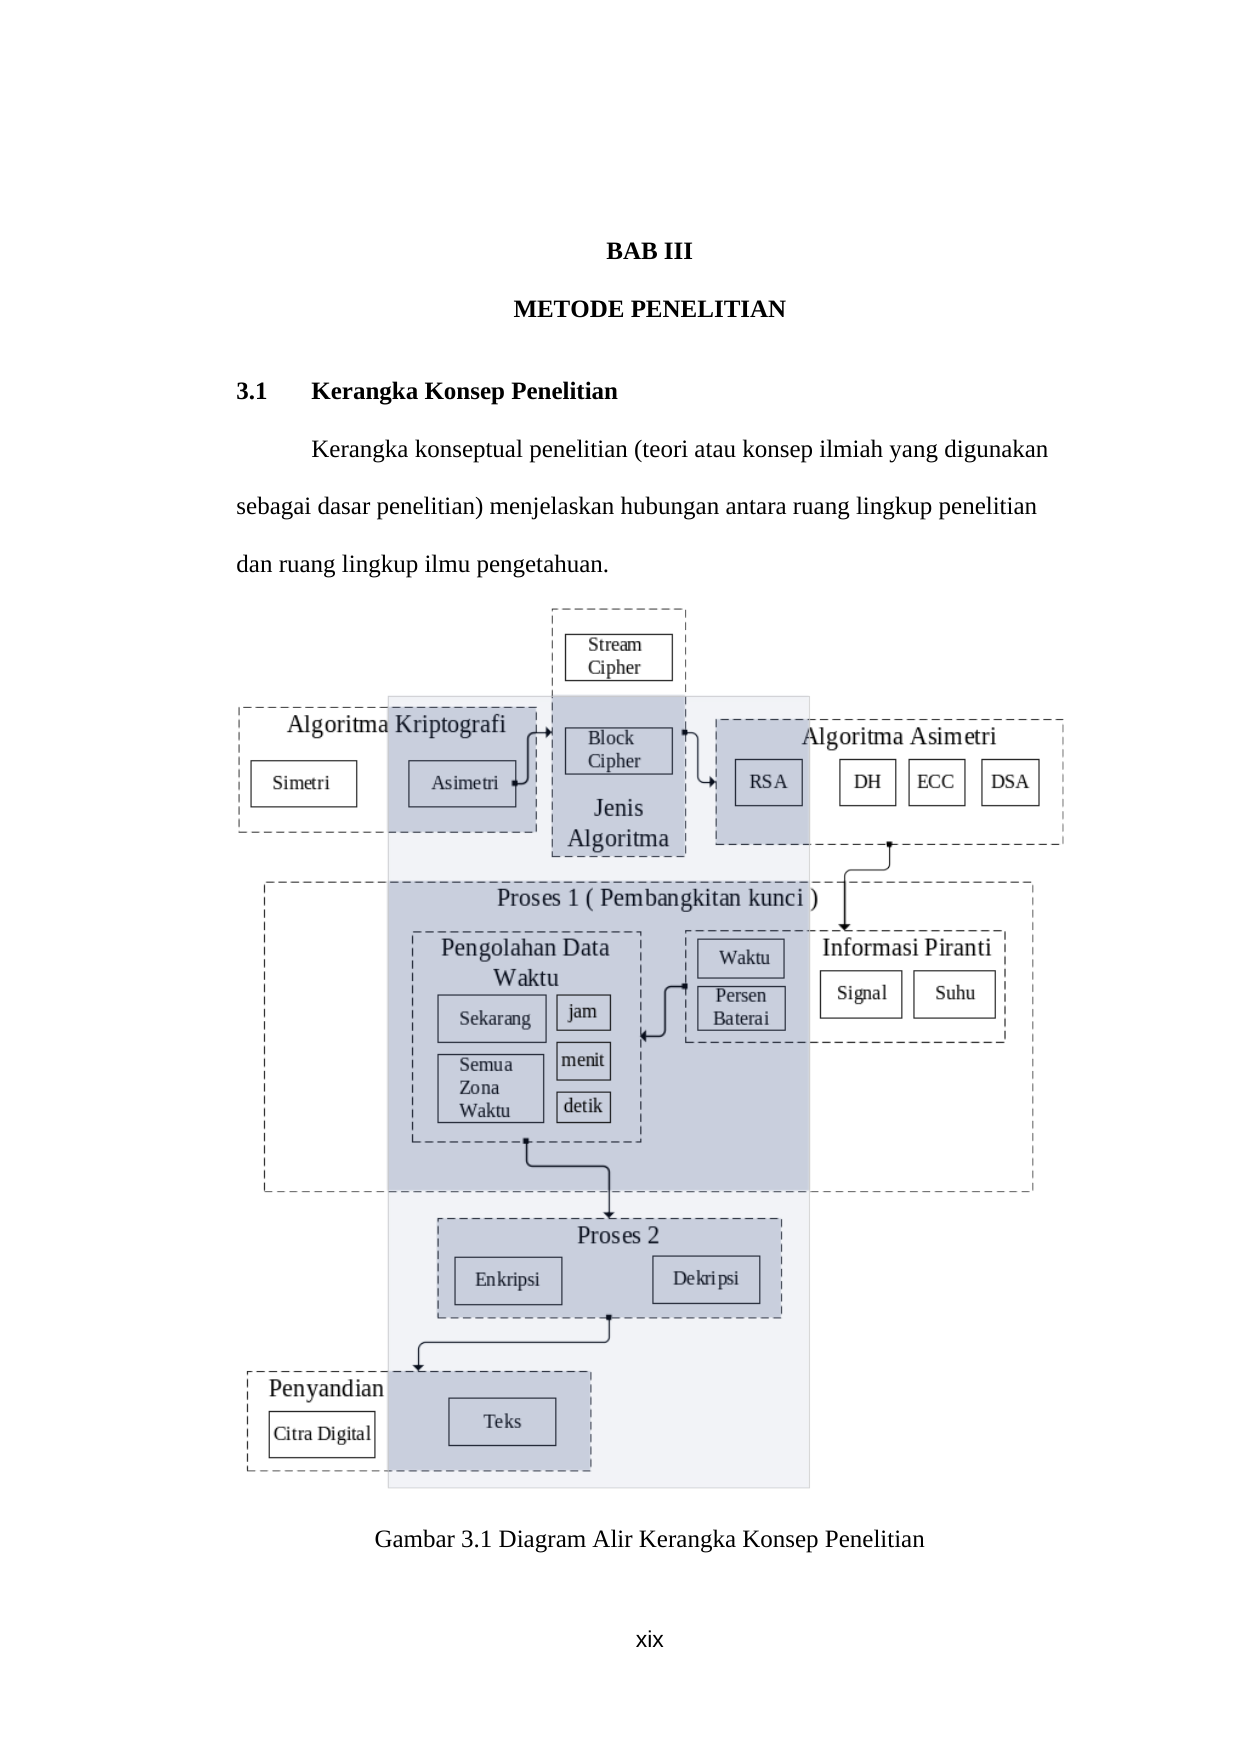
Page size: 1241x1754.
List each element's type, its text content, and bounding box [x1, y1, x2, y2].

text BAB III METODE PENELITIAN [236, 236, 1063, 322]
text Kerangka konseptual penelitian (teori atau konsep ilmiah yang digunakan sebagai dasar penelitian) menjelaskan hubungan antara ruang lingkup penelitian dan ruang lingkup ilmu pengetahuan. [236, 434, 1063, 577]
text 3.1 Kerangka Konsep Penelitian [236, 376, 1063, 405]
text Gambar 3.1 Diagram Alir Kerangka Konsep Penelitian [236, 606, 1063, 1553]
